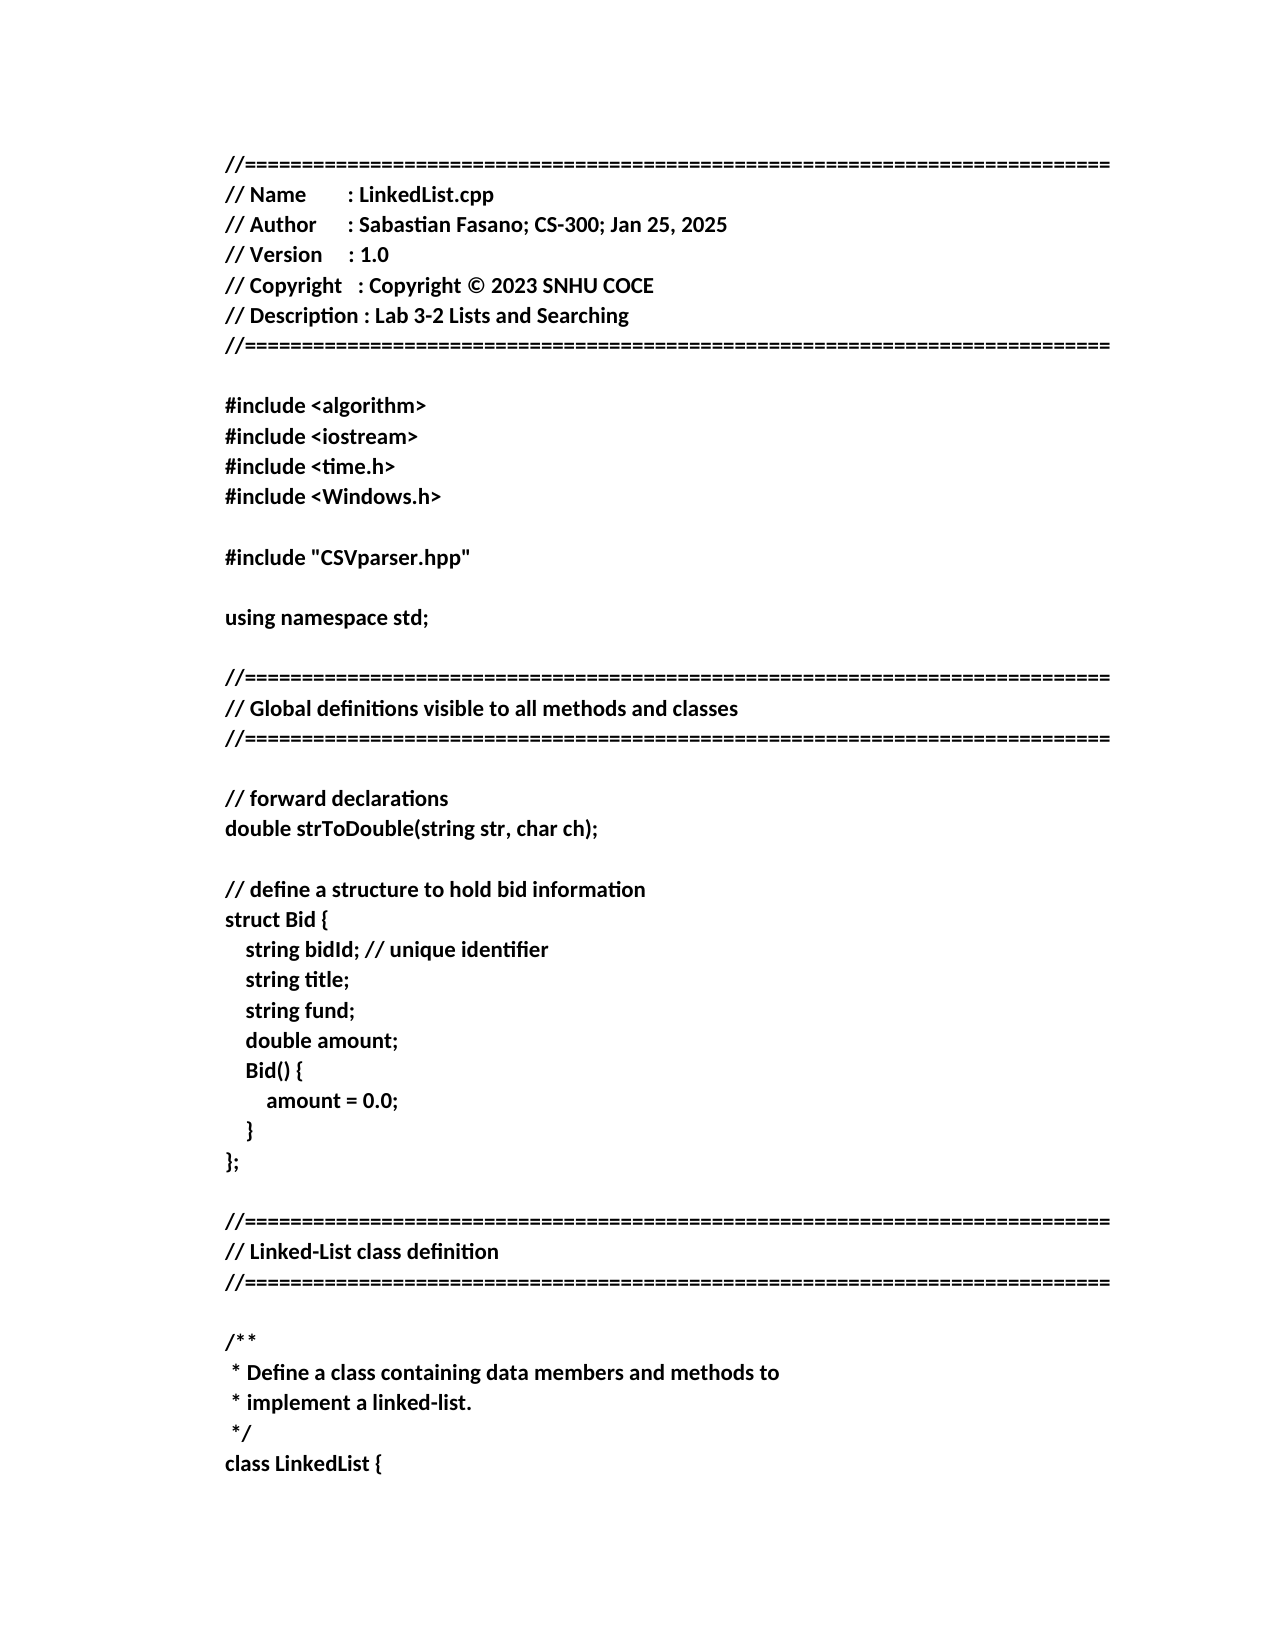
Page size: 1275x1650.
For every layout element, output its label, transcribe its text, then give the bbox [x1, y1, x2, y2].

list //============================================================================ [225, 663, 1125, 692]
list }; [225, 1147, 1125, 1175]
list * implement a linked-list. [225, 1388, 1125, 1417]
list string bidId; // unique identifier [225, 935, 1125, 963]
list string title; [225, 966, 1125, 994]
list amount = 0.0; [225, 1086, 1125, 1114]
list //============================================================================ [225, 724, 1125, 752]
list Bid() { [225, 1056, 1125, 1084]
list /** [225, 1328, 1125, 1356]
list // Author : Sabastian Fasano; CS-300; Jan 25, 2025 [225, 210, 1125, 238]
list // Linked-List class definition [225, 1237, 1125, 1266]
list double amount; [225, 1026, 1125, 1054]
list // forward declarations [225, 784, 1125, 812]
list struct Bid { [225, 905, 1125, 933]
list //============================================================================ [225, 150, 1125, 178]
list #include <iostream> [225, 422, 1125, 450]
list // Description : Lab 3-2 Lists and Searching [225, 301, 1125, 329]
list * Define a class containing data members and methods to [225, 1358, 1125, 1386]
list using namespace std; [225, 603, 1125, 631]
list //============================================================================ [225, 1207, 1125, 1235]
list #include <algorithm> [225, 392, 1125, 420]
list // Copyright : Copyright © 2023 SNHU COCE [225, 271, 1125, 299]
list #include "CSVparser.hpp" [225, 543, 1125, 571]
list class LinkedList { [225, 1449, 1125, 1477]
list // Version : 1.0 [225, 241, 1125, 269]
list #include <Windows.h> [225, 482, 1125, 510]
list //============================================================================ [225, 331, 1125, 359]
list } [225, 1117, 1125, 1145]
list double strToDouble(string str, char ch); [225, 814, 1125, 843]
list // Global definitions visible to all methods and classes [225, 694, 1125, 722]
list // Name : LinkedList.cpp [225, 180, 1125, 208]
list // define a structure to hold bid information [225, 875, 1125, 903]
list */ [225, 1419, 1125, 1447]
list #include <time.h> [225, 452, 1125, 480]
list string fund; [225, 996, 1125, 1024]
list //============================================================================ [225, 1268, 1125, 1296]
